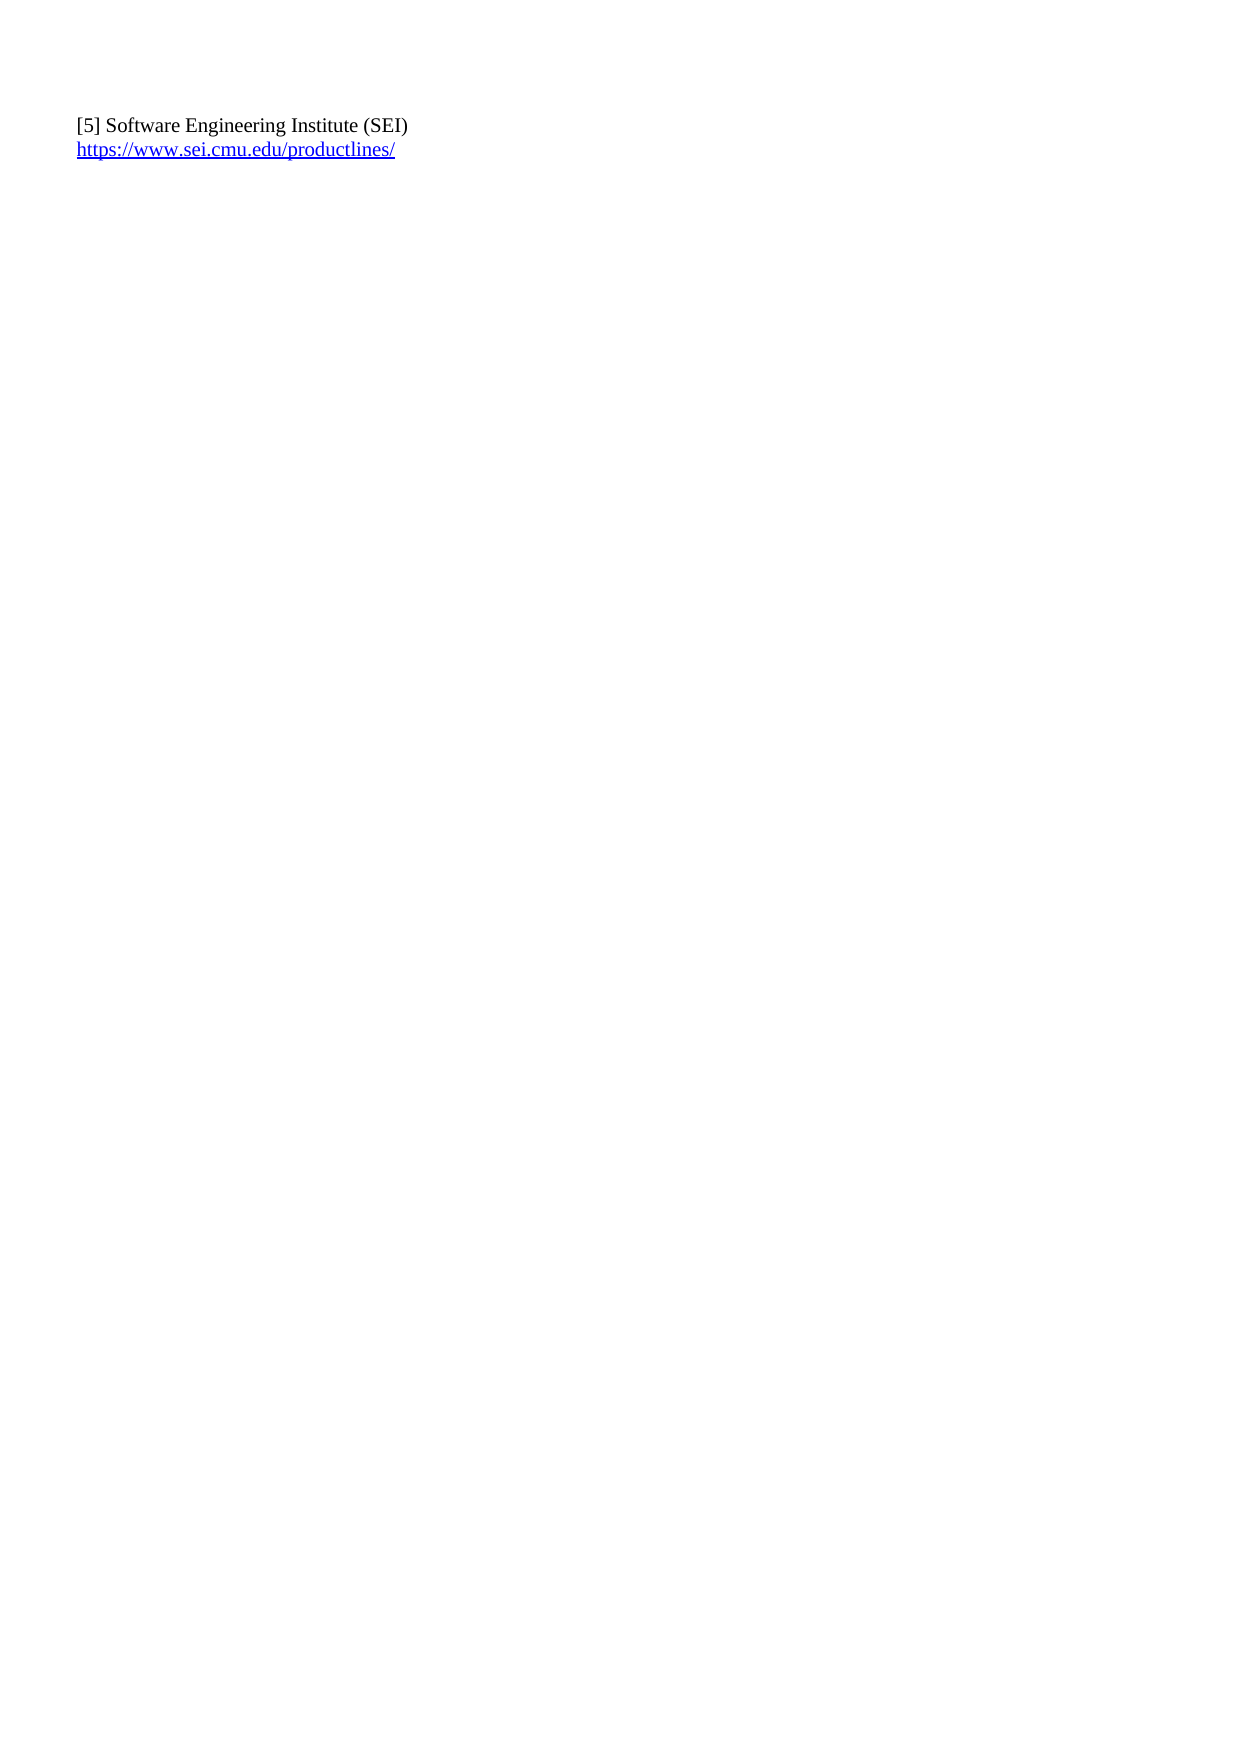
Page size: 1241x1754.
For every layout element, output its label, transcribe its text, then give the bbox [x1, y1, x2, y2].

text [5] Software Engineering Institute (SEI) [76, 112, 601, 137]
text https://www.sei.cmu.edu/productlines/ [76, 137, 601, 161]
